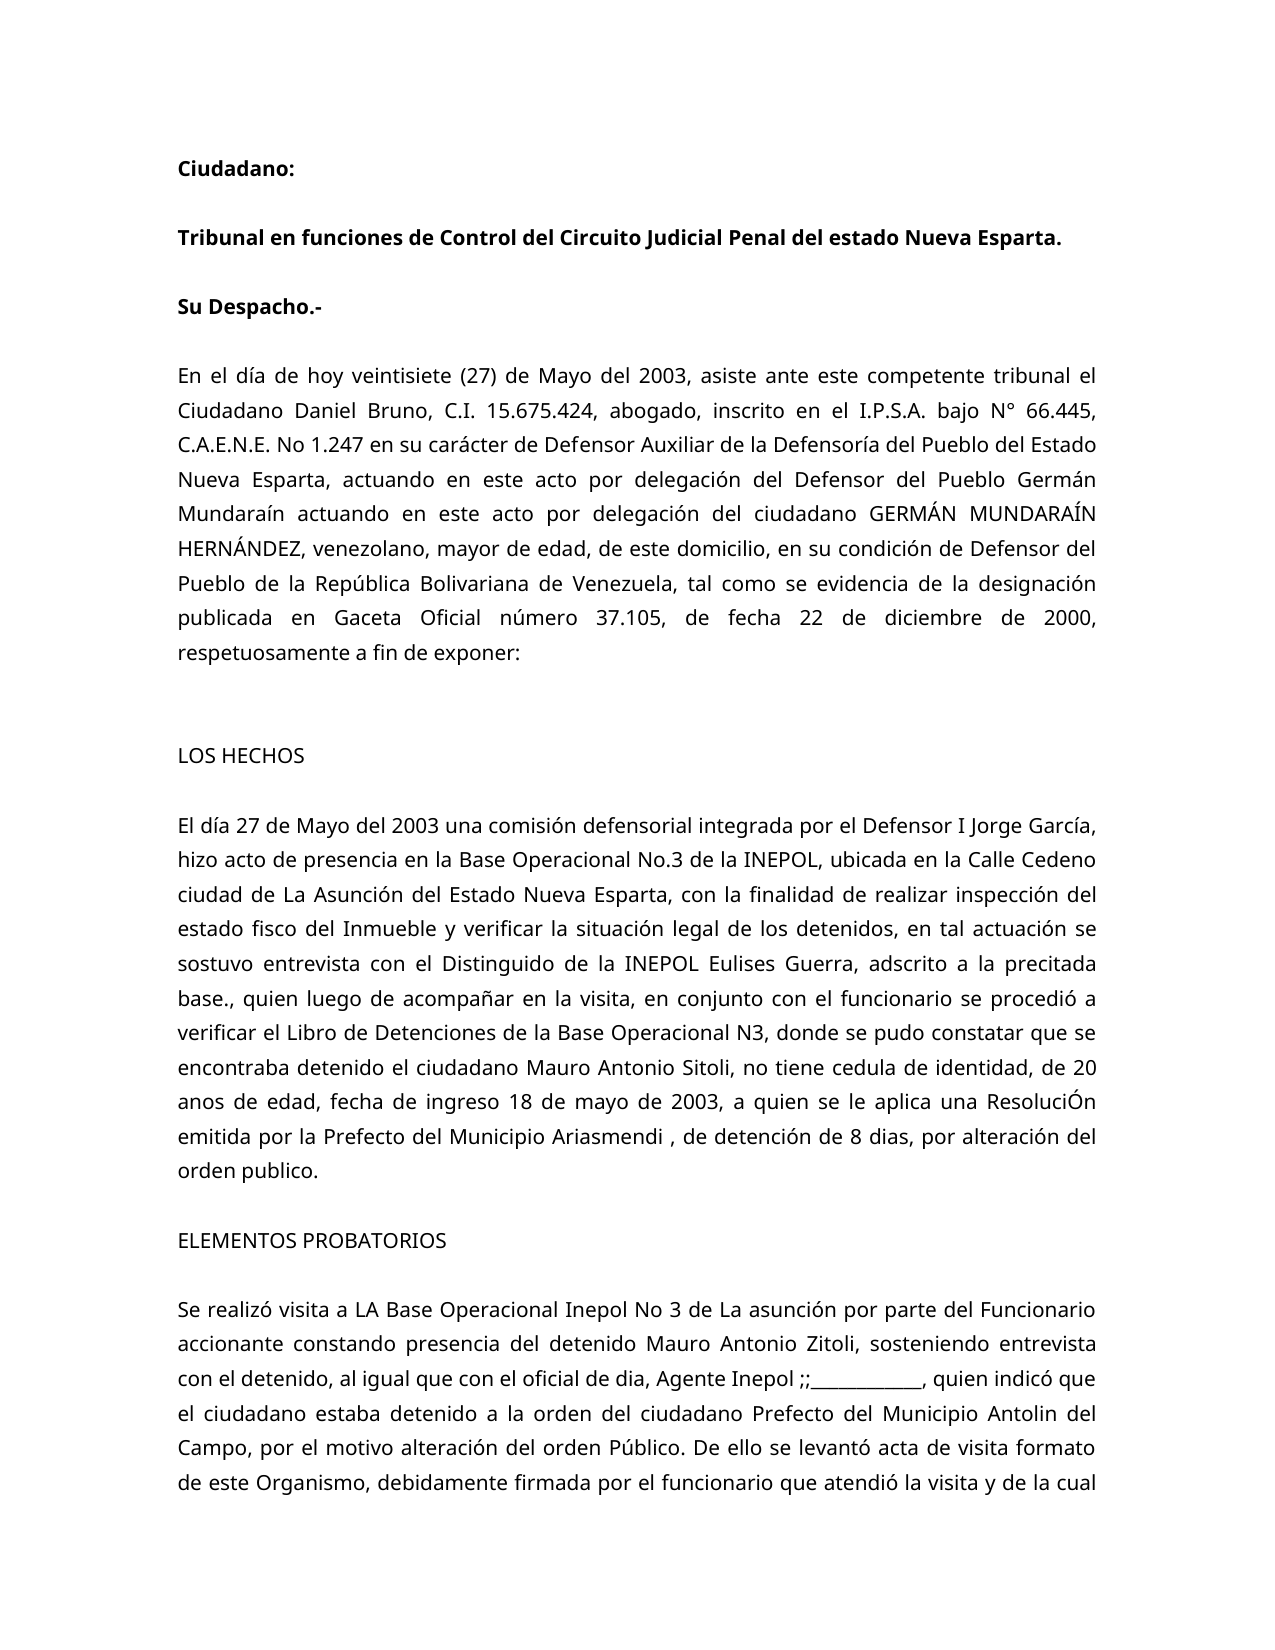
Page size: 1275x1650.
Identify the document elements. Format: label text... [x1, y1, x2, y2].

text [177, 1289, 1098, 1496]
text El día 27 de Mayo del 2003 una comisión defensorial integrada por el Defensor I Jorge García, hizo acto de presencia en la Base Operacional No.3 de la INEPOL, ubicada en la Calle Cedeno ciudad de La Asunción del Estado Nueva Esparta, con la finalidad de realizar inspección del estado fisco del Inmueble y verificar la situación legal de los detenidos, en tal actuación se sostuvo entrevista con el Distinguido de la INEPOL Eulises Guerra, adscrito a la precitada base., quien luego de acompañar en la visita, en conjunto con el funcionario se procedió a verificar el Libro de Detenciones de la Base Operacional N3, donde se pudo constatar que se encontraba detenido el ciudadano Mauro Antonio Sitoli, no tiene cedula de identidad, de 20 anos de edad, fecha de ingreso 18 de mayo de 2003, a quien se le aplica una ResoluciÓn emitida por la Prefecto del Municipio Ariasmendi , de detención de 8 dias, por alteración del orden publico. [177, 805, 1098, 1185]
text Tribunal en funciones de Control del Circuito Judicial Penal del estado Nueva Esparta. [177, 217, 1098, 251]
text LOS HECHOS [177, 736, 1098, 770]
text Ciudadano: [177, 148, 1098, 182]
text En el día de hoy veintisiete (27) de Mayo del 2003, asiste ante este competente tribunal el Ciudadano Daniel Bruno, C.I. 15.675.424, abogado, inscrito en el I.P.S.A. bajo N° 66.445, C.A.E.N.E. No 1.247 en su carácter de Defensor Auxiliar de la Defensoría del Pueblo del Estado Nueva Esparta, actuando en este acto por delegación del Defensor del Pueblo Germán Mundaraín actuando en este acto por delegación del ciudadano GERMÁN MUNDARAÍN HERNÁNDEZ, venezolano, mayor de edad, de este domicilio, en su condición de Defensor del Pueblo de la República Bolivariana de Venezuela, tal como se evidencia de la designación publicada en Gaceta Oficial número 37.105, de fecha 22 de diciembre de 2000, respetuosamente a fin de exponer: [177, 355, 1098, 666]
text ELEMENTOS PROBATORIOS [177, 1220, 1098, 1254]
text Su Despacho.- [177, 286, 1098, 321]
